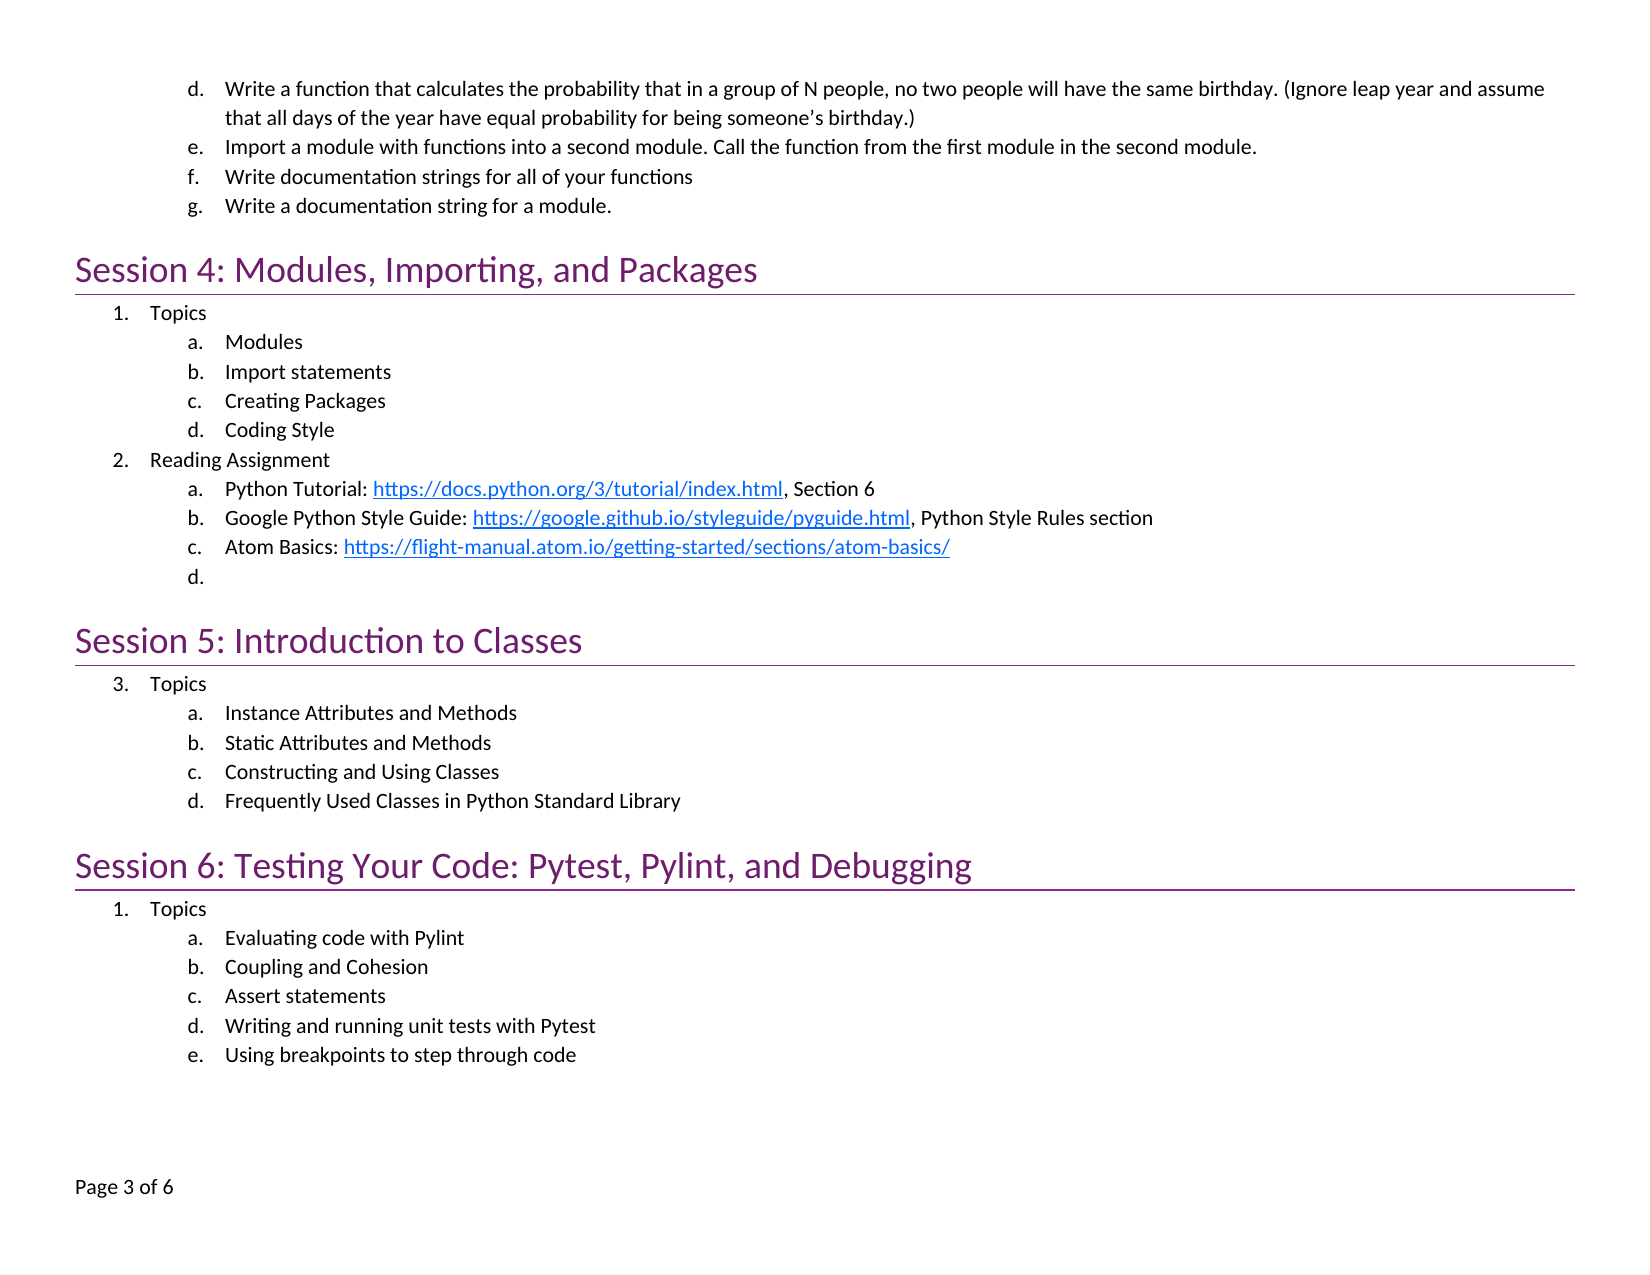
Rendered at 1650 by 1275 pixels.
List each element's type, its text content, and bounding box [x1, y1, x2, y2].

subtitle Session 6: Testing Your Code: Pytest, Pylint, and Debugging [75, 842, 1575, 889]
list Modules [187, 329, 1575, 355]
list Reading Assignment [112, 446, 1575, 472]
list Google Python Style Guide: https://google.github.io/styleguide/pyguide.html, Python Style Rules section [187, 504, 1575, 531]
list Atom Basics: https://flight-manual.atom.io/getting-started/sections/atom-basics/ [187, 534, 1575, 560]
list Write a documentation string for a module. [187, 192, 1575, 219]
subtitle Session 5: Introduction to Classes [75, 617, 1575, 665]
list Python Tutorial: https://docs.python.org/3/tutorial/index.html, Section 6 [187, 475, 1575, 502]
list Frequently Used Classes in Python Standard Library [187, 787, 1575, 814]
list Coupling and Cohesion [187, 953, 1575, 980]
list Writing and running unit tests with Pytest [187, 1012, 1575, 1038]
list Topics [112, 299, 1575, 326]
list Topics [112, 895, 1575, 921]
list Topics [112, 670, 1575, 697]
list Creating Packages [187, 387, 1575, 414]
list Coding Style [187, 417, 1575, 443]
list Instance Attributes and Methods [187, 699, 1575, 726]
list Evaluating code with Pylint [187, 924, 1575, 951]
subtitle Session 4: Modules, Importing, and Packages [75, 246, 1575, 294]
list Static Attributes and Methods [187, 729, 1575, 756]
list Using breakpoints to step through code [187, 1041, 1575, 1068]
list Write documentation strings for all of your functions [187, 163, 1575, 189]
list Import a module with functions into a second module. Call the function from the first module in the second module. [187, 133, 1575, 160]
list Constructing and Using Classes [187, 758, 1575, 785]
list Write a function that calculates the probability that in a group of N people, no two people will have the same birthday. (Ignore leap year and assume that all days of the year have equal probability for being someone’s birthday.) [187, 75, 1575, 131]
list Import statements [187, 358, 1575, 385]
list Assert statements [187, 983, 1575, 1009]
